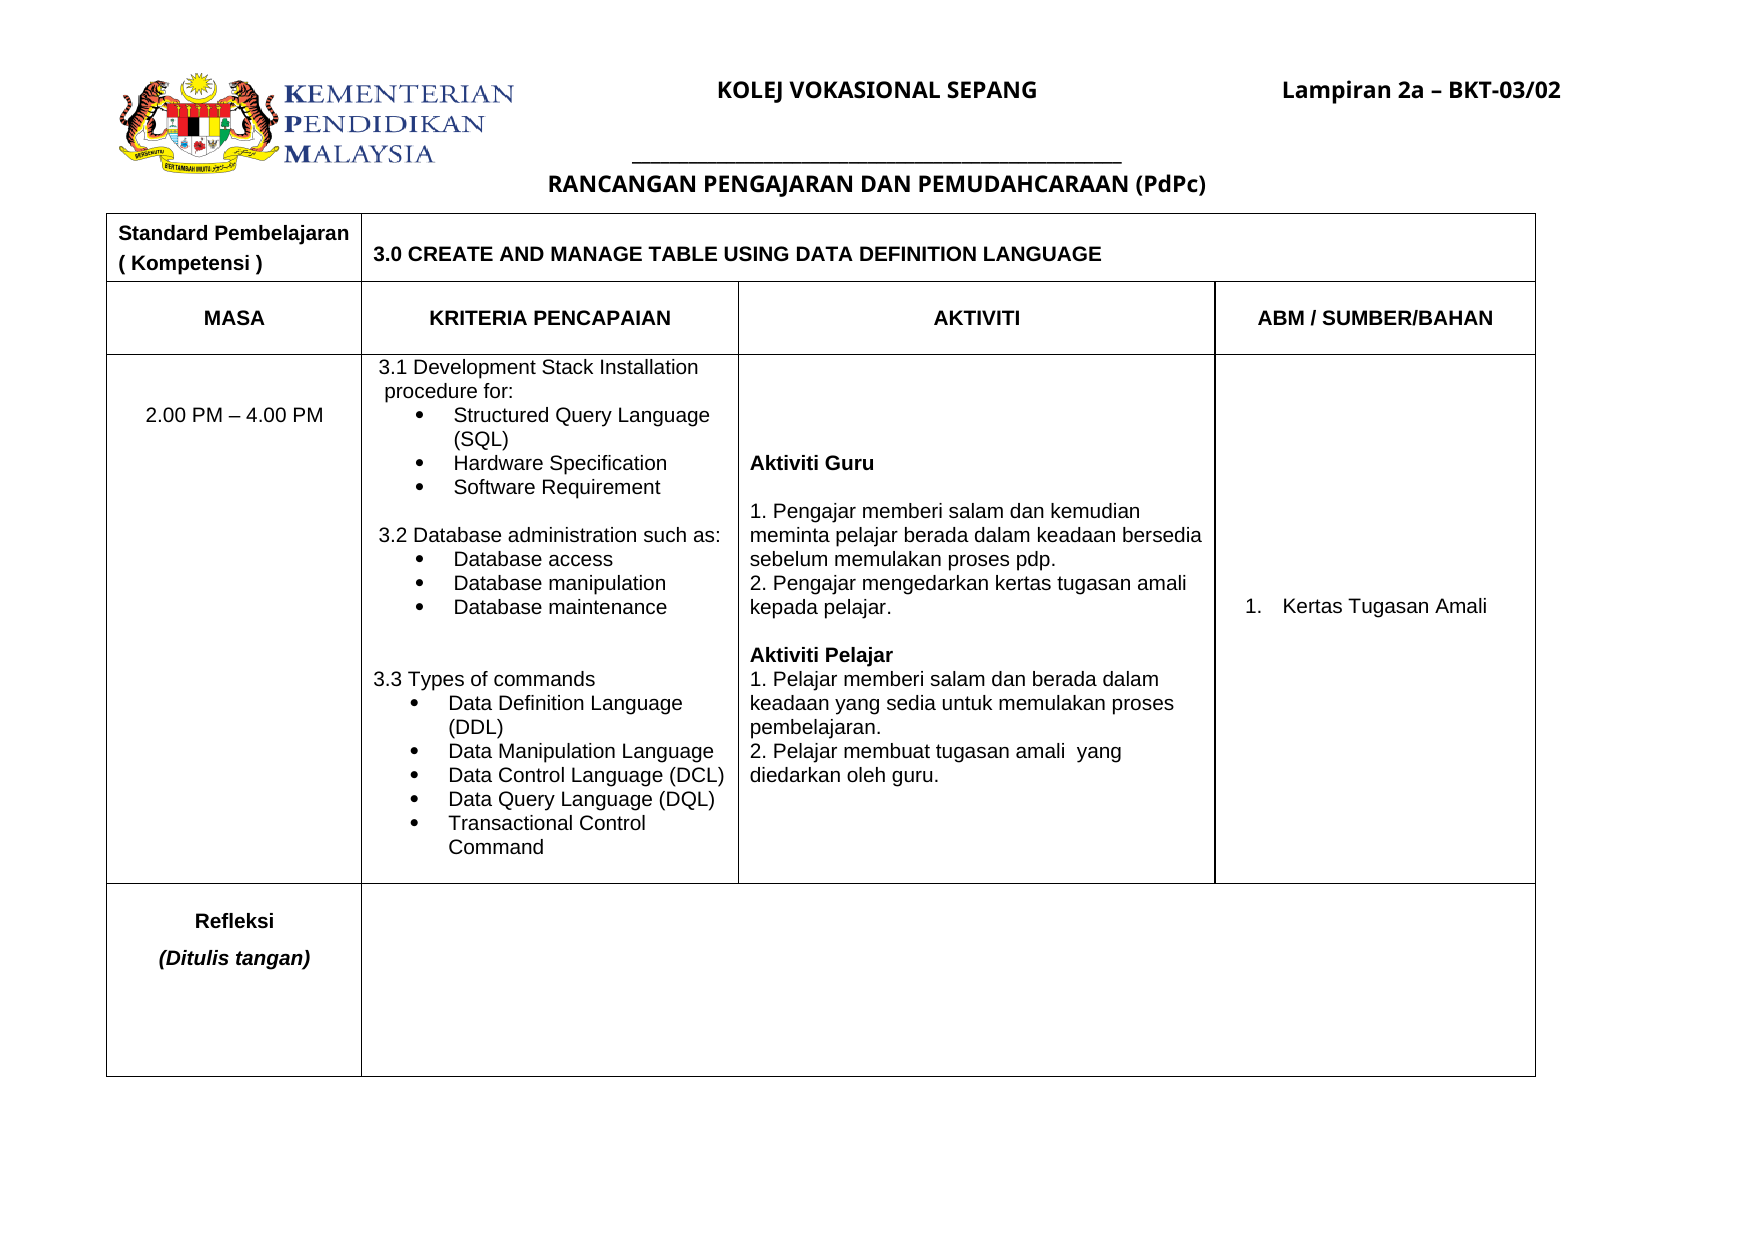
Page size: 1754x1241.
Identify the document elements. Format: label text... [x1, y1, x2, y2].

table_cell 3.1 Development Stack Installation procedure for: Structured Query Language (SQL) Hardware Specification Software Requirement 3.2 Database administration such as: Database access Database manipulation Database maintenance 3.3 Types of commands Data Definition Language (DDL) Data Manipulation Language Data Control Language (DCL) Data Query Language (DQL) Transactional Control Command [362, 355, 738, 883]
table_cell MASA [107, 282, 361, 354]
table_cell Aktiviti Guru 1. Pengajar memberi salam dan kemudian meminta pelajar berada dalam keadaan bersedia sebelum memulakan proses pdp. 2. Pengajar mengedarkan kertas tugasan amali kepada pelajar. Aktiviti Pelajar 1. Pelajar memberi salam dan berada dalam keadaan yang sedia untuk memulakan proses pembelajaran. 2. Pelajar membuat tugasan amali yang diedarkan oleh guru. [739, 355, 1214, 883]
table_cell 2.00 PM – 4.00 PM [107, 355, 361, 883]
table_cell Standard Pembelajaran ( Kompetensi ) [107, 214, 361, 281]
table_cell [362, 884, 1535, 1076]
table_cell Kertas Tugasan Amali [1216, 355, 1535, 883]
table_cell KRITERIA PENCAPAIAN [362, 282, 738, 354]
table_cell AKTIVITI [739, 282, 1214, 354]
picture [118, 73, 514, 174]
table_cell Refleksi (Ditulis tangan) [107, 884, 361, 1076]
table_cell 3.0 CREATE AND MANAGE TABLE USING DATA DEFINITION LANGUAGE [362, 214, 1535, 281]
table_cell ABM / SUMBER/BAHAN [1216, 282, 1535, 354]
